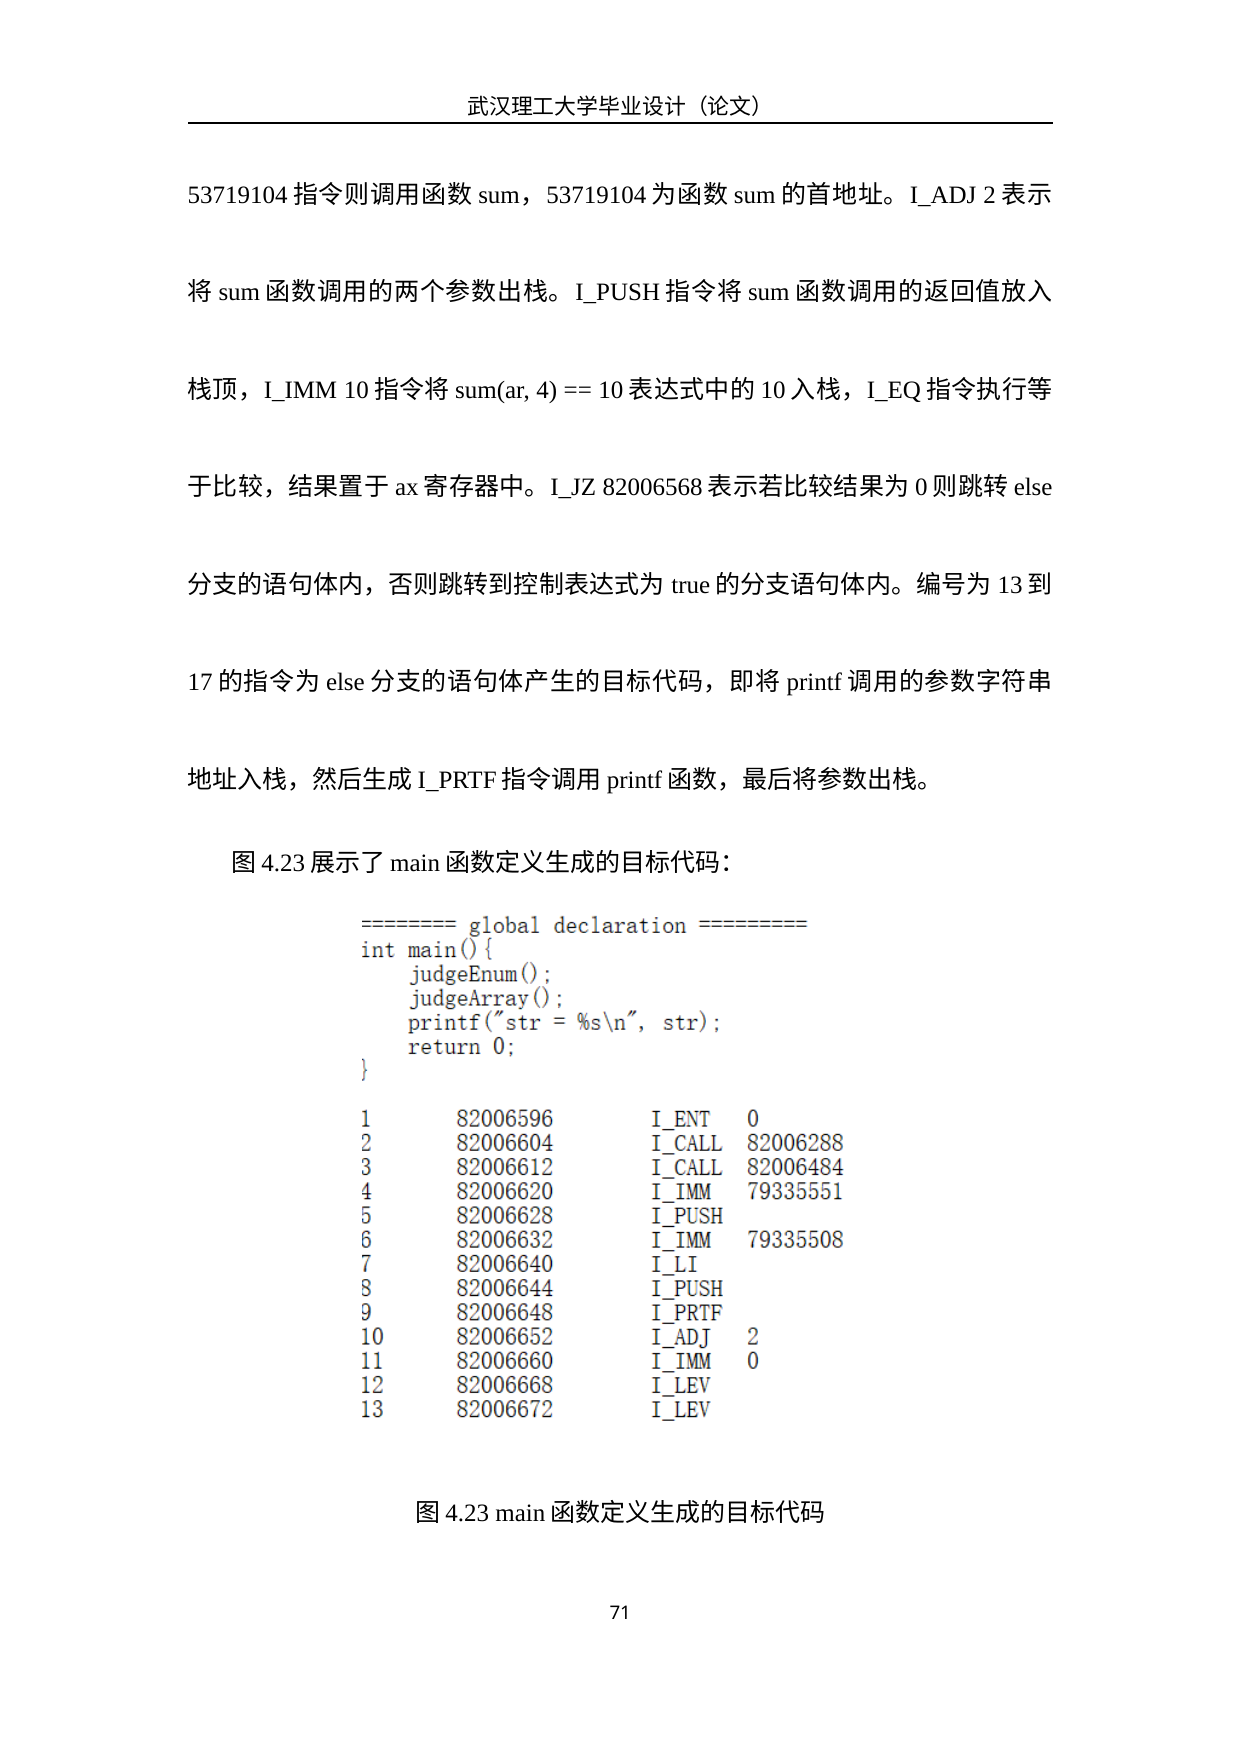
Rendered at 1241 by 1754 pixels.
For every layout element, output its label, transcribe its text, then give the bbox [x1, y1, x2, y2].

text 图4.23展示了main函数定义生成的目标代码： [187, 828, 1053, 893]
text 图4.23 main函数定义生成的目标代码 [187, 1478, 1053, 1543]
picture [362, 911, 879, 1433]
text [187, 160, 1053, 810]
